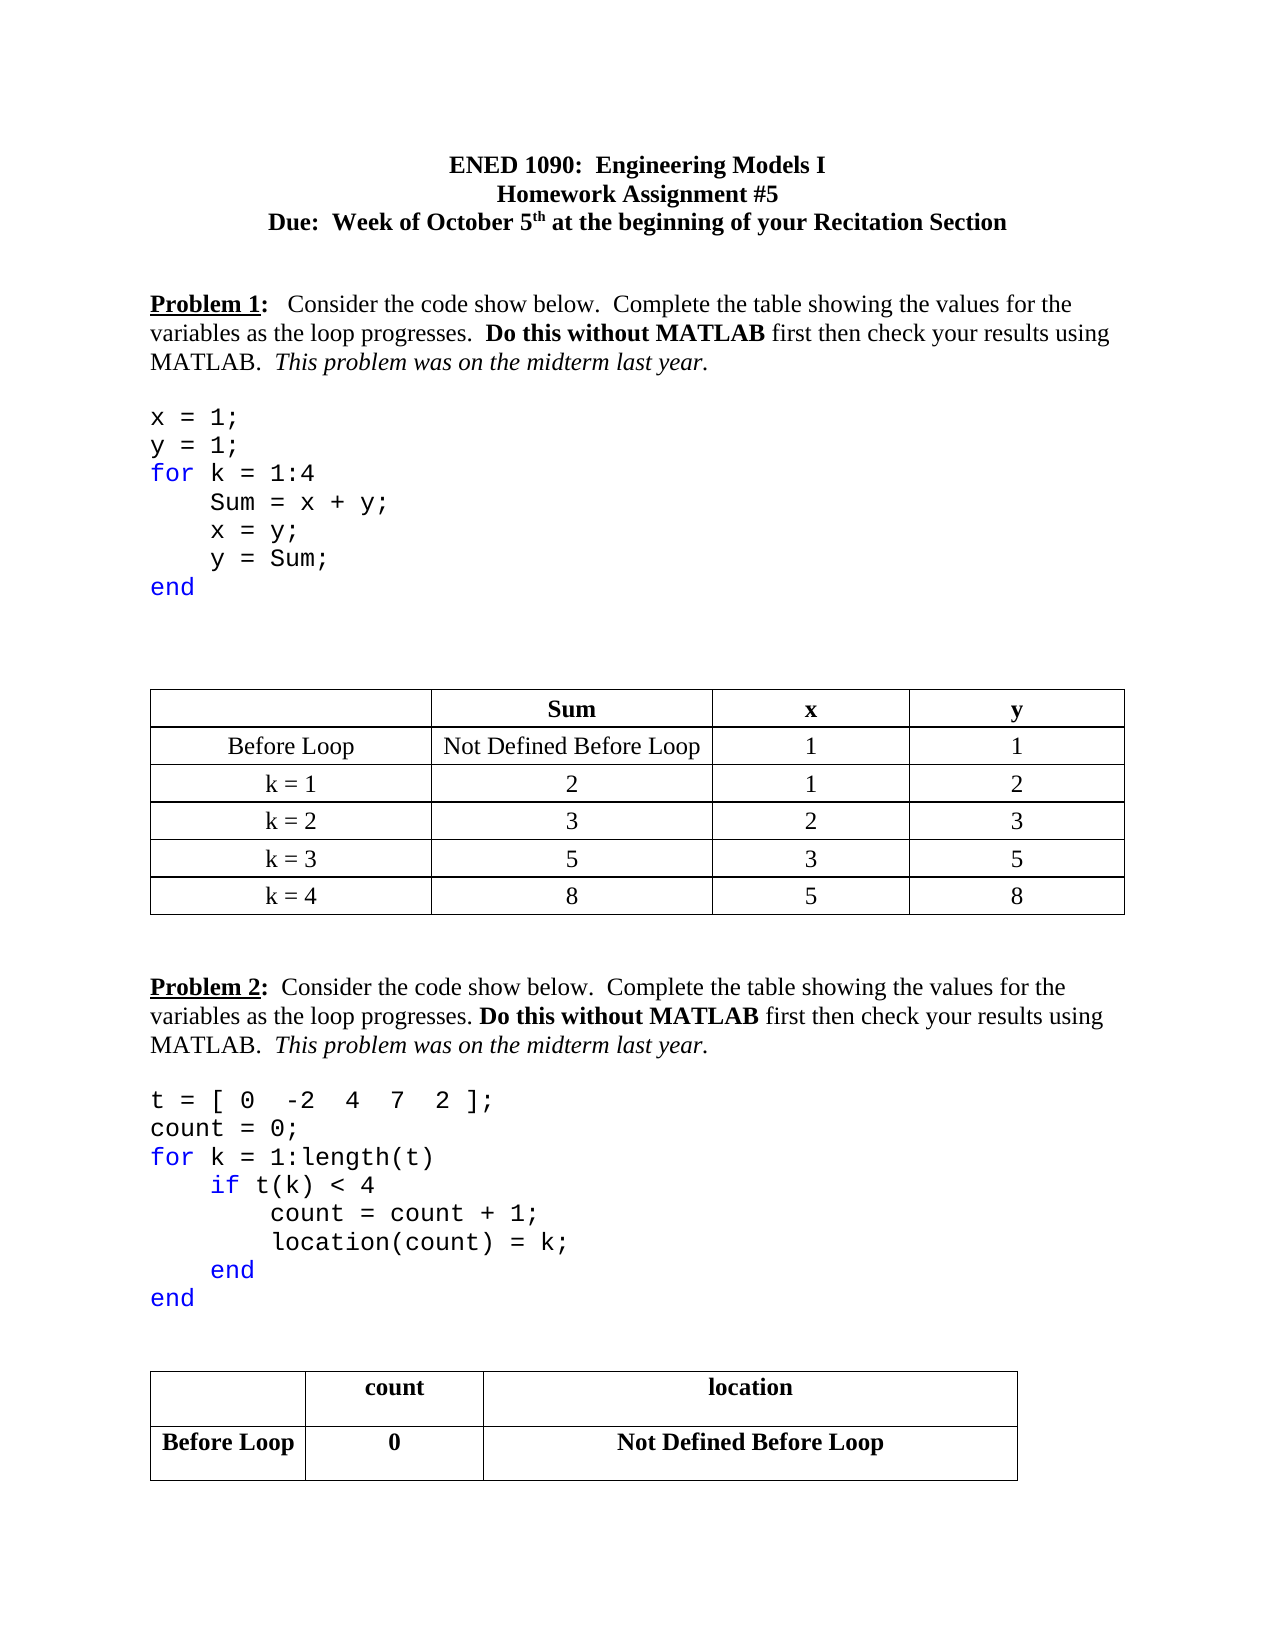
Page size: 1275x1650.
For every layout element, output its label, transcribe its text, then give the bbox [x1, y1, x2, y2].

text Problem 1: Consider the code show below. Complete the table showing the values for the variables as the loop progresses. Do this without MATLAB first then check your results using MATLAB. This problem was on the midterm last year. [150, 289, 1125, 376]
text x = 1; [150, 404, 1125, 433]
text y = Sum; [150, 546, 1125, 574]
text Problem 2: Consider the code show below. Complete the table showing the values for the variables as the loop progresses. Do this without MATLAB first then check your results using MATLAB. This problem was on the midterm last year. [150, 972, 1125, 1059]
table_header x [713, 690, 909, 726]
text Sum = x + y; [150, 489, 1125, 518]
table_cell Before Loop [151, 728, 431, 764]
text for k = 1:length(t) [150, 1144, 1125, 1172]
table_header [151, 690, 431, 726]
table_cell 2 [432, 765, 712, 801]
table_header Sum [432, 690, 712, 726]
table_header location [484, 1372, 1017, 1426]
table_cell 3 [713, 840, 909, 876]
text location(count) = k; [150, 1229, 1125, 1257]
text ENED 1090: Engineering Models I [150, 150, 1125, 179]
text Homework Assignment #5 [150, 179, 1125, 207]
table_cell 3 [910, 803, 1124, 839]
table_cell 8 [432, 878, 712, 914]
text y = 1; [150, 433, 1125, 461]
text end [150, 1257, 1125, 1286]
table_header count [306, 1372, 483, 1426]
text Due: Week of October 5th at the beginning of your Recitation Section [150, 207, 1125, 236]
table_cell Before Loop [151, 1427, 305, 1480]
text x = y; [150, 518, 1125, 546]
table_cell 1 [713, 765, 909, 801]
table_cell 2 [910, 765, 1124, 801]
text t = [ 0 -2 4 7 2 ]; [150, 1087, 1125, 1116]
table_cell 5 [910, 840, 1124, 876]
table_cell k = 2 [151, 803, 431, 839]
table_cell Not Defined Before Loop [432, 728, 712, 764]
table_cell k = 1 [151, 765, 431, 801]
text end [150, 1286, 1125, 1314]
table_cell 1 [713, 728, 909, 764]
table_header y [910, 690, 1124, 726]
table_header [151, 1372, 305, 1426]
text count = count + 1; [150, 1201, 1125, 1229]
text end [150, 574, 1125, 603]
table_cell 1 [910, 728, 1124, 764]
table_cell 0 [306, 1427, 483, 1480]
table_cell k = 3 [151, 840, 431, 876]
text count = 0; [150, 1116, 1125, 1144]
text if t(k) < 4 [150, 1172, 1125, 1201]
table_cell 3 [432, 803, 712, 839]
table_cell 2 [713, 803, 909, 839]
table_cell 5 [432, 840, 712, 876]
table_cell Not Defined Before Loop [484, 1427, 1017, 1480]
table_cell 5 [713, 878, 909, 914]
table_cell k = 4 [151, 878, 431, 914]
text for k = 1:4 [150, 461, 1125, 489]
table_cell 8 [910, 878, 1124, 914]
